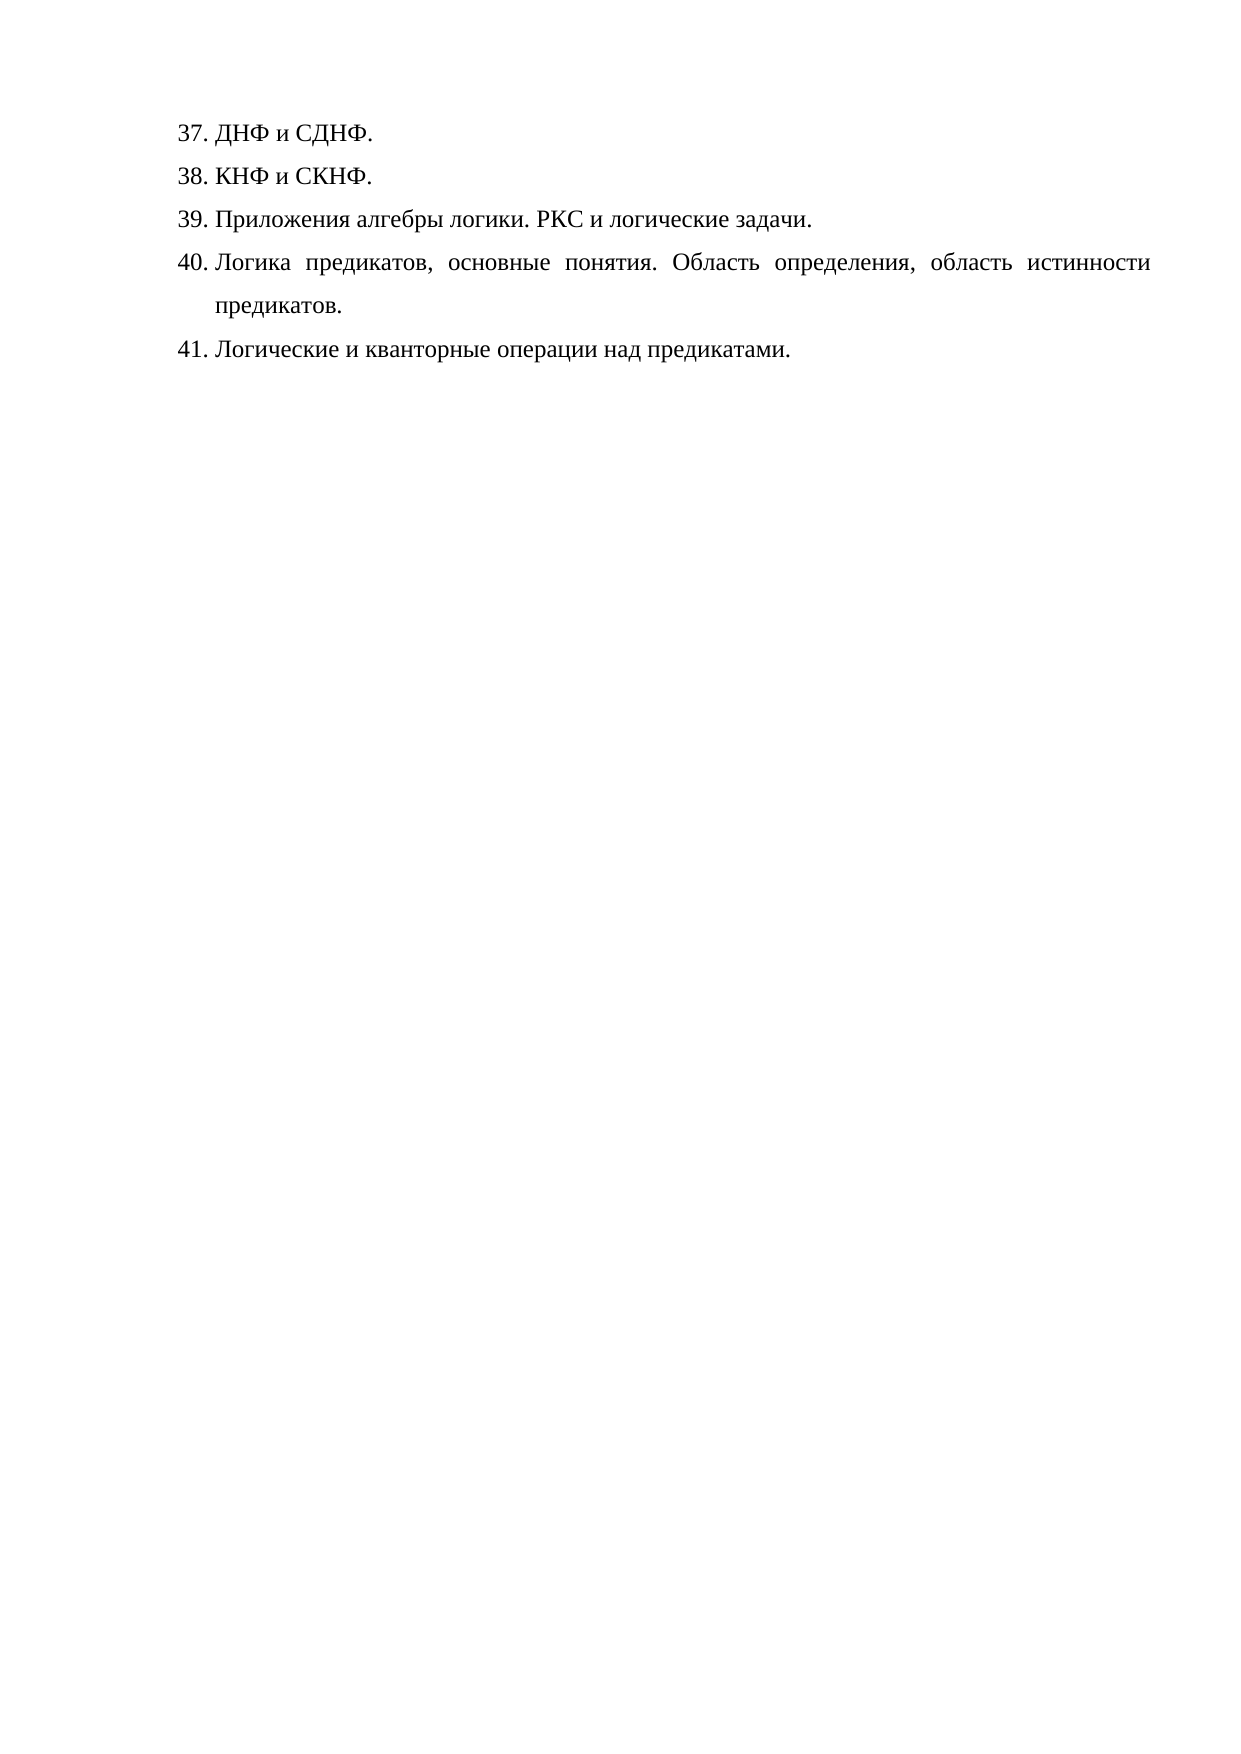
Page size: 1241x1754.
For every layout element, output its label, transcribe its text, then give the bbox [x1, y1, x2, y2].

list Логические и кванторные операции над предикатами. [177, 334, 1152, 362]
list Приложения алгебры логики. РКС и логические задачи. [177, 204, 1152, 233]
list ДНФ и СДНФ. [177, 118, 1152, 147]
list КНФ и СКНФ. [177, 161, 1152, 190]
list Логика предикатов, основные понятия. Область определения, область истинности предикатов. [177, 247, 1152, 319]
